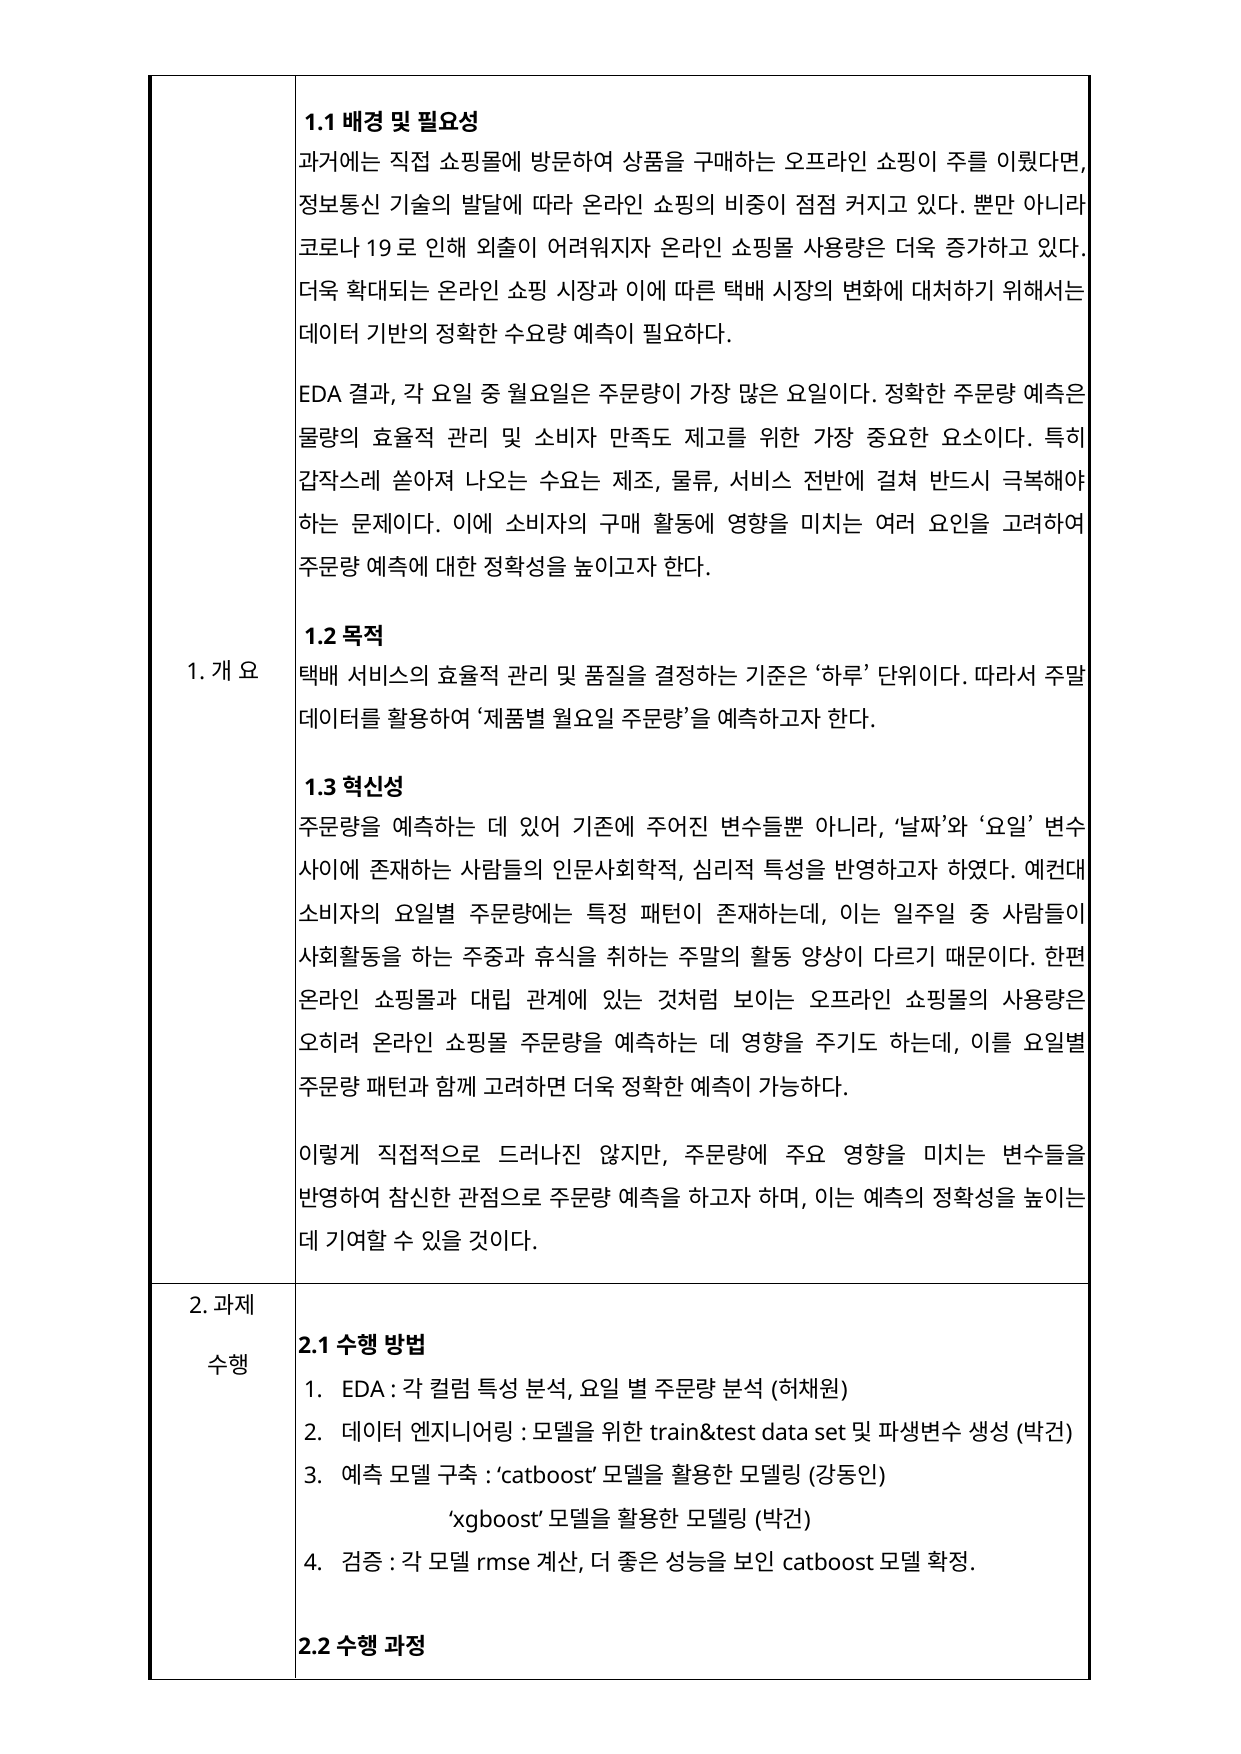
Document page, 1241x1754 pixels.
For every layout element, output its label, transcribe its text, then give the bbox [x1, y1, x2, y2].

table_cell 1.1 배경 및 필요성 과거에는 직접 쇼핑몰에 방문하여 상품을 구매하는 오프라인 쇼핑이 주를 이뤘다면, 정보통신 기술의 발달에 따라 온라인 쇼핑의 비중이 점점 커지고 있다. 뿐만 아니라 코로나19로 인해 외출이 어려워지자 온라인 쇼핑몰 사용량은 더욱 증가하고 있다. 더욱 확대되는 온라인 쇼핑 시장과 이에 따른 택배 시장의 변화에 대처하기 위해서는 데이터 기반의 정확한 수요량 예측이 필요하다. EDA 결과, 각 요일 중 월요일은 주문량이 가장 많은 요일이다. 정확한 주문량 예측은 물량의 효율적 관리 및 소비자 만족도 제고를 위한 가장 중요한 요소이다. 특히 갑작스레 쏟아져 나오는 수요는 제조, 물류, 서비스 전반에 걸쳐 반드시 극복해야 하는 문제이다. 이에 소비자의 구매 활동에 영향을 미치는 여러 요인을 고려하여 주문량 예측에 대한 정확성을 높이고자 한다. 1.2 목적 택배 서비스의 효율적 관리 및 품질을 결정하는 기준은 ‘하루’ 단위이다. 따라서 주말 데이터를 활용하여 ‘제품별 월요일 주문량’을 예측하고자 한다. 1.3 혁신성 주문량을 예측하는 데 있어 기존에 주어진 변수들뿐 아니라, ‘날짜’와 ‘요일’ 변수 사이에 존재하는 사람들의 인문사회학적, 심리적 특성을 반영하고자 하였다. 예컨대 소비자의 요일별 주문량에는 특정 패턴이 존재하는데, 이는 일주일 중 사람들이 사회활동을 하는 주중과 휴식을 취하는 주말의 활동 양상이 다르기 때문이다. 한편 온라인 쇼핑몰과 대립 관계에 있는 것처럼 보이는 오프라인 쇼핑몰의 사용량은 오히려 온라인 쇼핑몰 주문량을 예측하는 데 영향을 주기도 하는데, 이를 요일별 주문량 패턴과 함께 고려하면 더욱 정확한 예측이 가능하다. 이렇게 직접적으로 드러나진 않지만, 주문량에 주요 영향을 미치는 변수들을 반영하여 참신한 관점으로 주문량 예측을 하고자 하며, 이는 예측의 정확성을 높이는 데 기여할 수 있을 것이다. [296, 76, 1088, 1283]
table_cell 2. 과제 수행 [152, 1284, 295, 1678]
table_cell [296, 1284, 1088, 1678]
table_cell 1. 개 요 [152, 76, 295, 1283]
